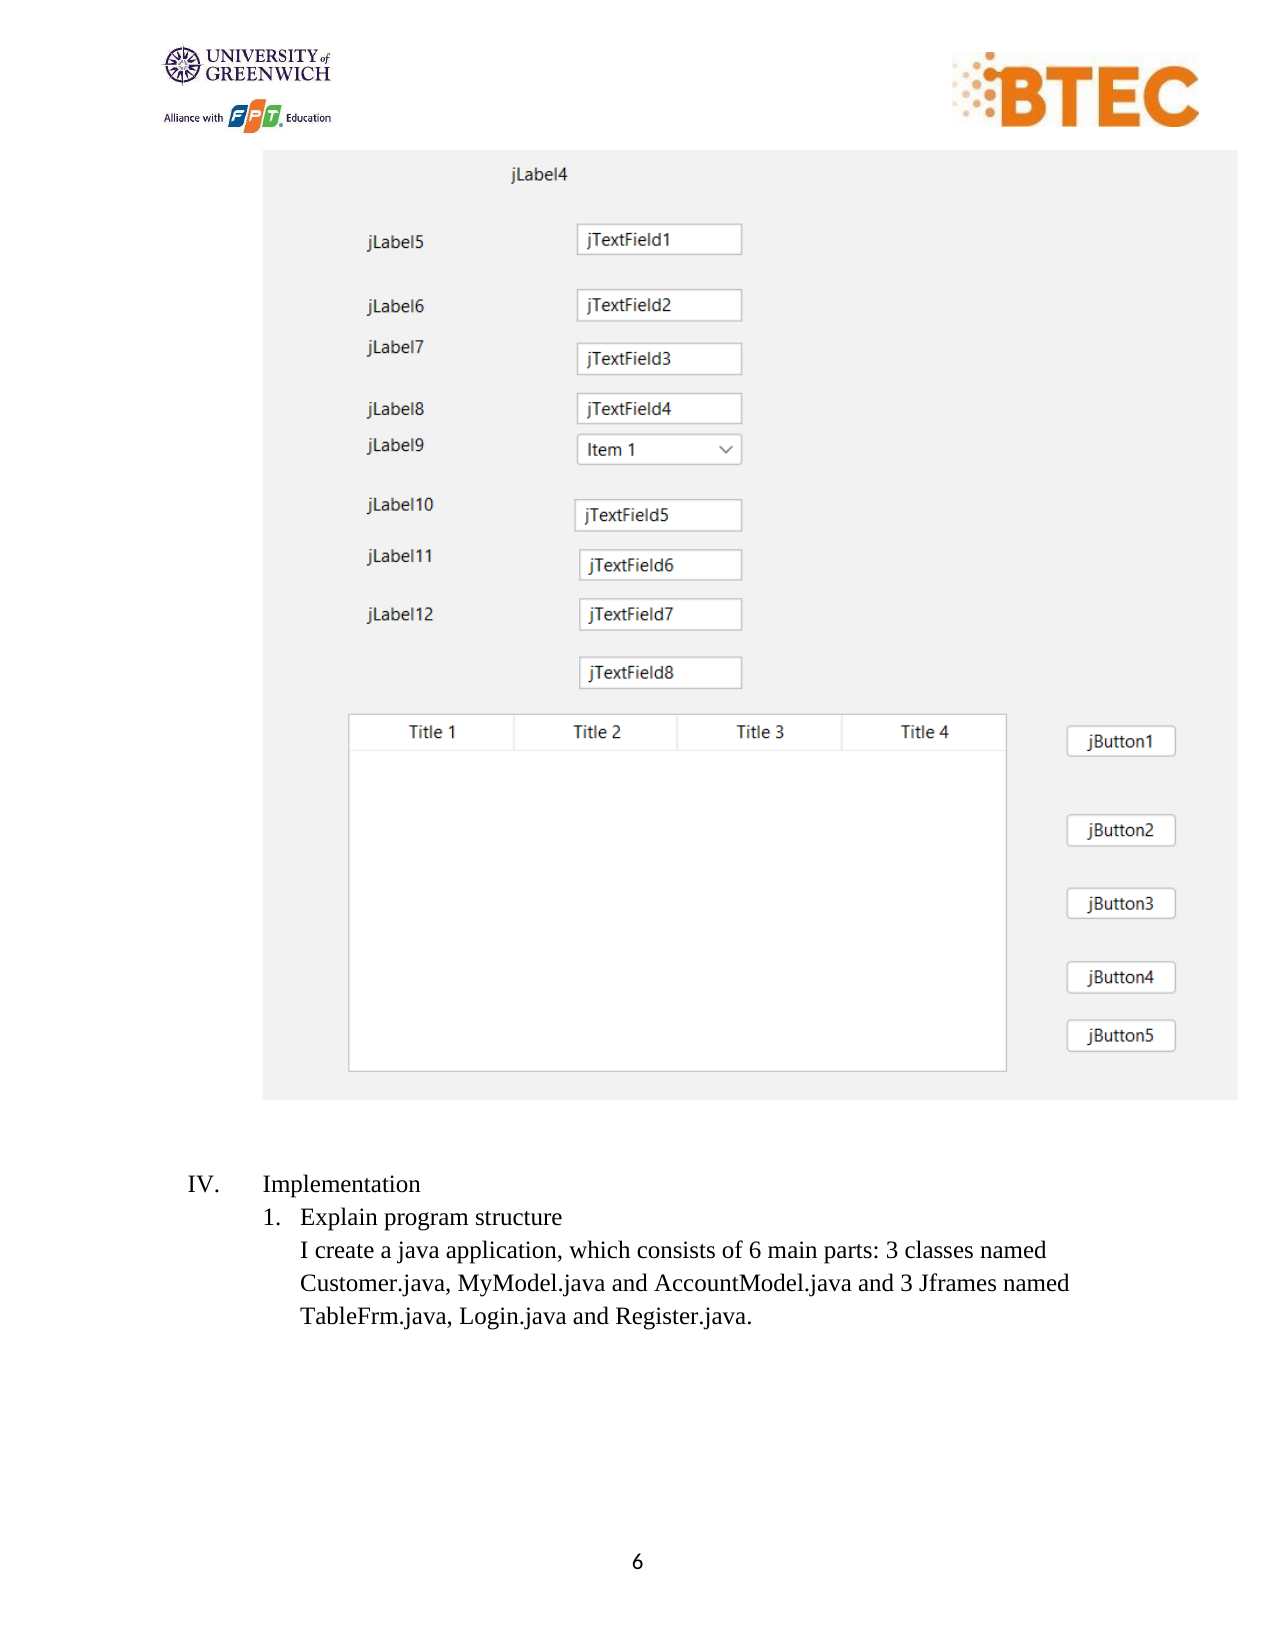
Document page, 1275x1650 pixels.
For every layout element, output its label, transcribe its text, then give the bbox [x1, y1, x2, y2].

list Implementation [187, 1169, 1125, 1198]
list Explain program structure [262, 1202, 1125, 1231]
list I create a java application, which consists of 6 main parts: 3 classes named Customer.java, MyModel.java and AccountModel.java and 3 Jframes named TableFrm.java, Login.java and Register.java. [300, 1235, 1125, 1330]
picture [952, 52, 1199, 127]
picture [262, 150, 1238, 1100]
picture [150, 32, 343, 144]
